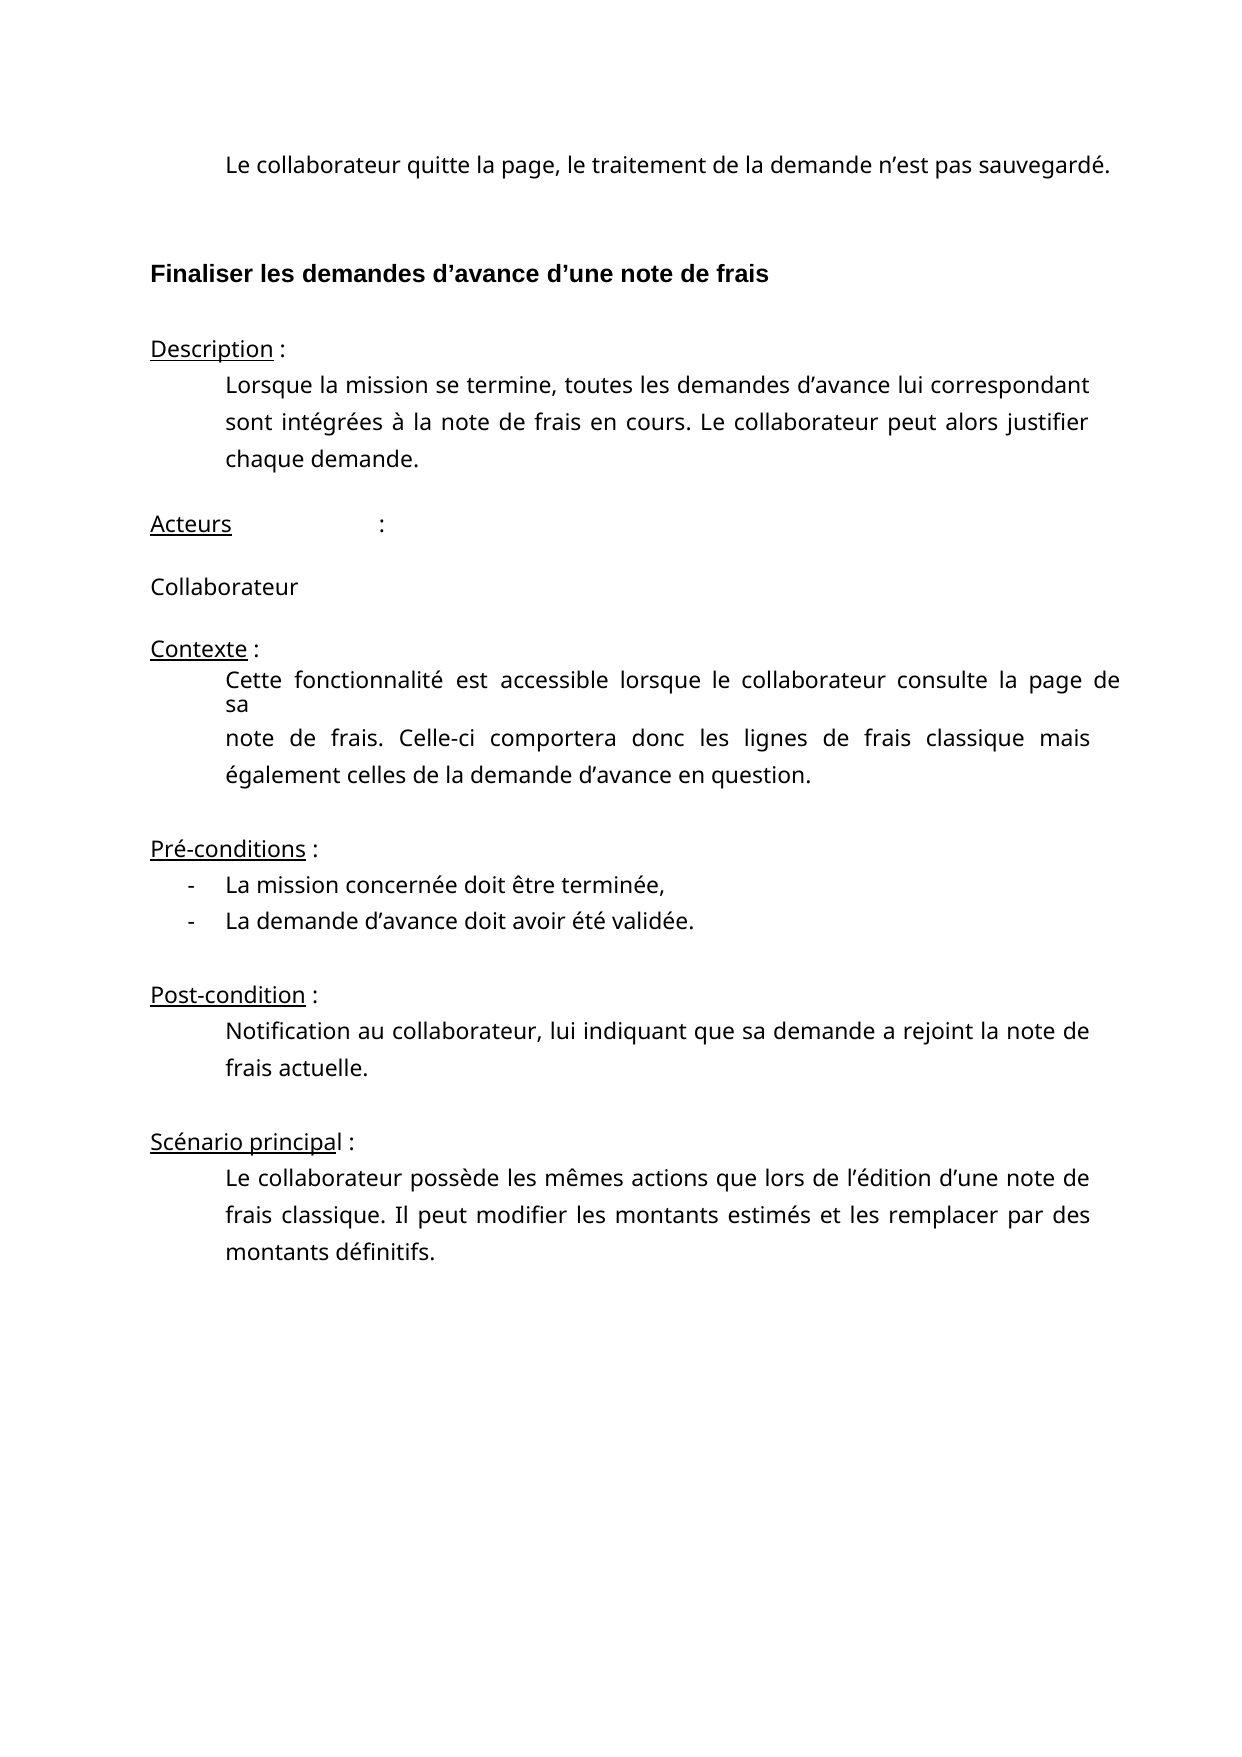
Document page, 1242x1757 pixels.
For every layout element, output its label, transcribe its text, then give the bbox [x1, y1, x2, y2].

list La demande d’avance doit avoir été validée. [187, 905, 1121, 936]
text note de frais. Celle-ci comportera donc les lignes de frais classique mais également celles de la demande d’avance en question. [225, 722, 1091, 790]
text Notification au collaborateur, lui indiquant que sa demande a rejoint la note de frais actuelle. [225, 1015, 1091, 1083]
text Le collaborateur quitte la page, le traitement de la demande n’est pas sauvegardé. [225, 148, 1121, 180]
text Pré-conditions : [150, 833, 1121, 864]
text Lorsque la mission se termine, toutes les demandes d’avance lui correspondant sont intégrées à la note de frais en cours. Le collaborateur peut alors justifier chaque demande. [225, 369, 1091, 474]
text Post-condition : [150, 979, 1121, 1010]
list La mission concernée doit être terminée, [187, 869, 1121, 900]
text Le collaborateur possède les mêmes actions que lors de l’édition d’une note de frais classique. Il peut modifier les montants estimés et les remplacer par des montants définitifs. [225, 1162, 1091, 1267]
text Acteurs : Collaborateur Contexte : [150, 482, 385, 670]
text Scénario principal : [150, 1126, 1121, 1157]
subtitle Finaliser les demandes d’avance d’une note de frais [150, 259, 1121, 288]
text Description : [150, 333, 1121, 364]
text Cette fonctionnalité est accessible lorsque le collaborateur consulte la page de sa [225, 670, 1121, 717]
